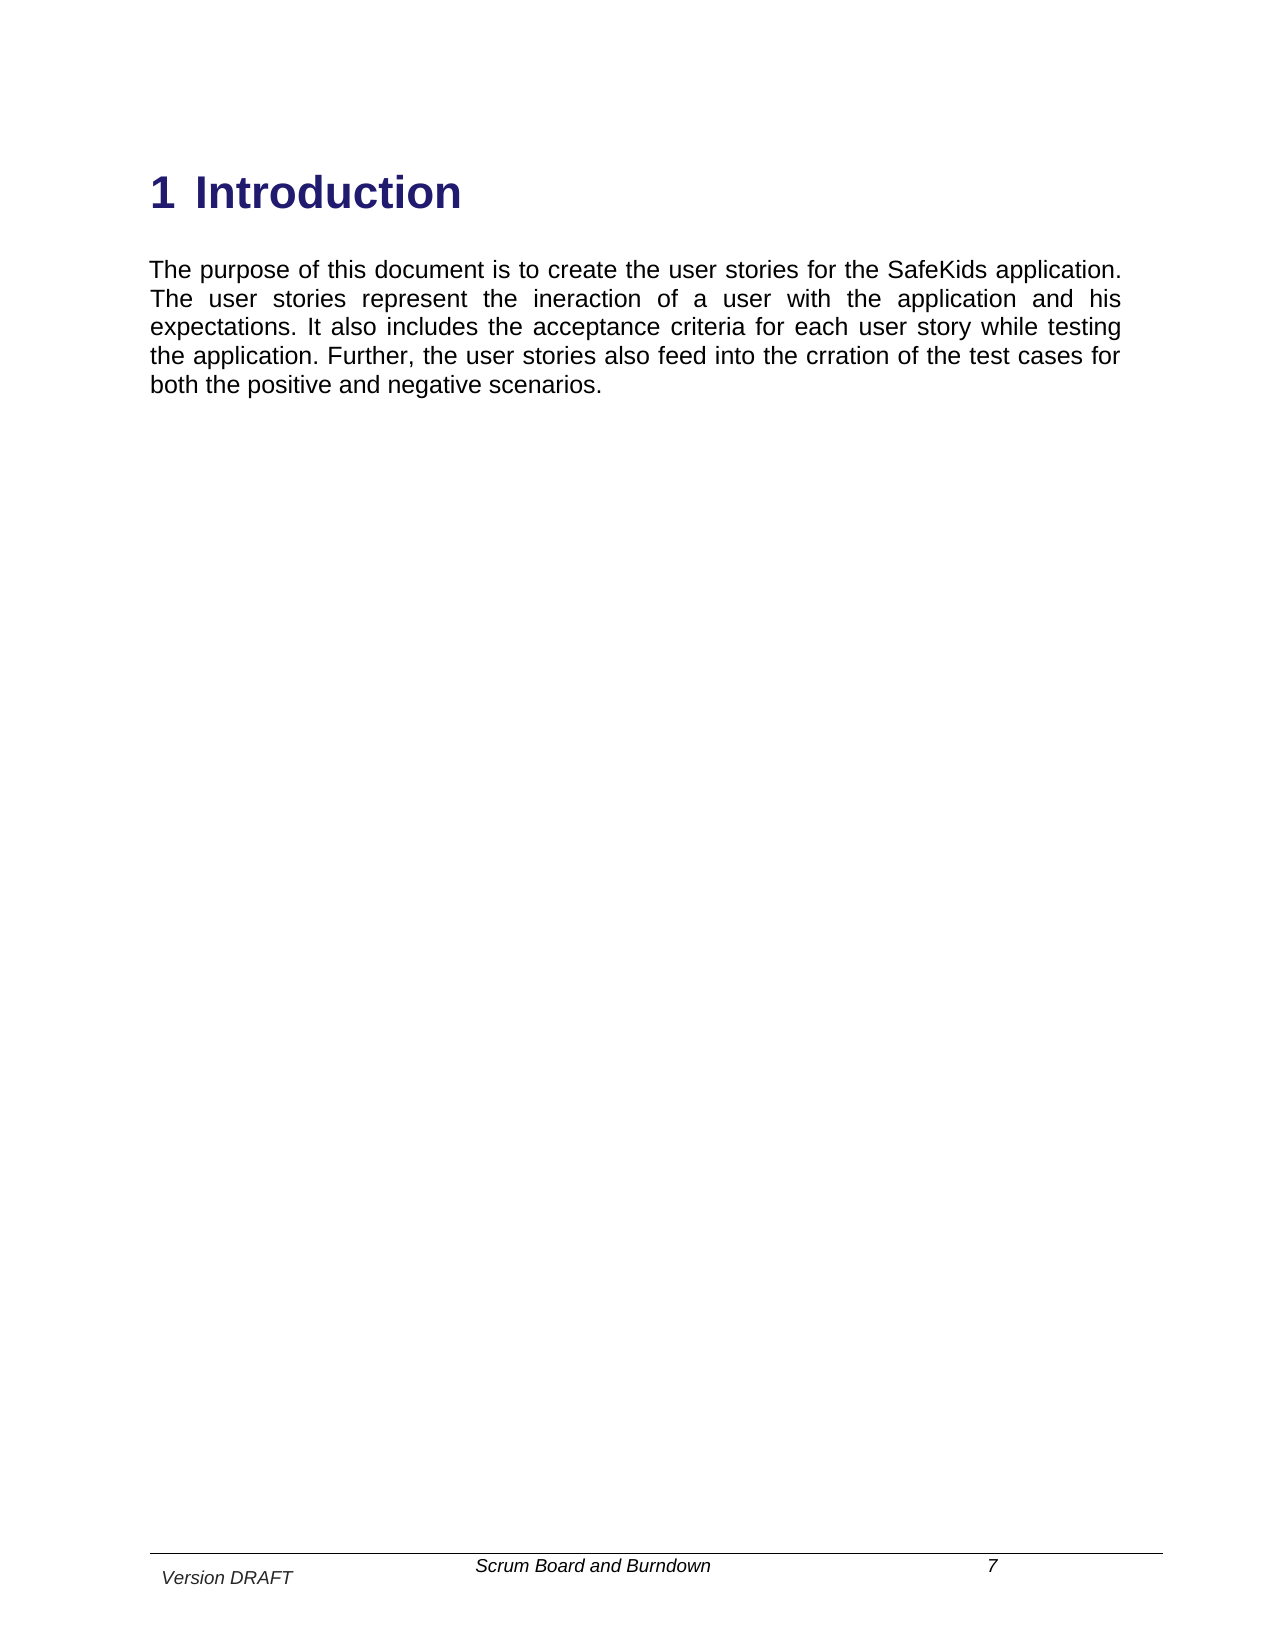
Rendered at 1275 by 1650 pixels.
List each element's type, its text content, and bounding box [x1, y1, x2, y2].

text The purpose of this document is to create the user stories for the SafeKids application. The user stories represent the ineraction of a user with the application and his expectations. It also includes the acceptance criteria for each user story while testing the application. Further, the user stories also feed into the crration of the test cases for both the positive and negative scenarios. [150, 255, 1125, 398]
subtitle Introduction [150, 166, 1125, 218]
